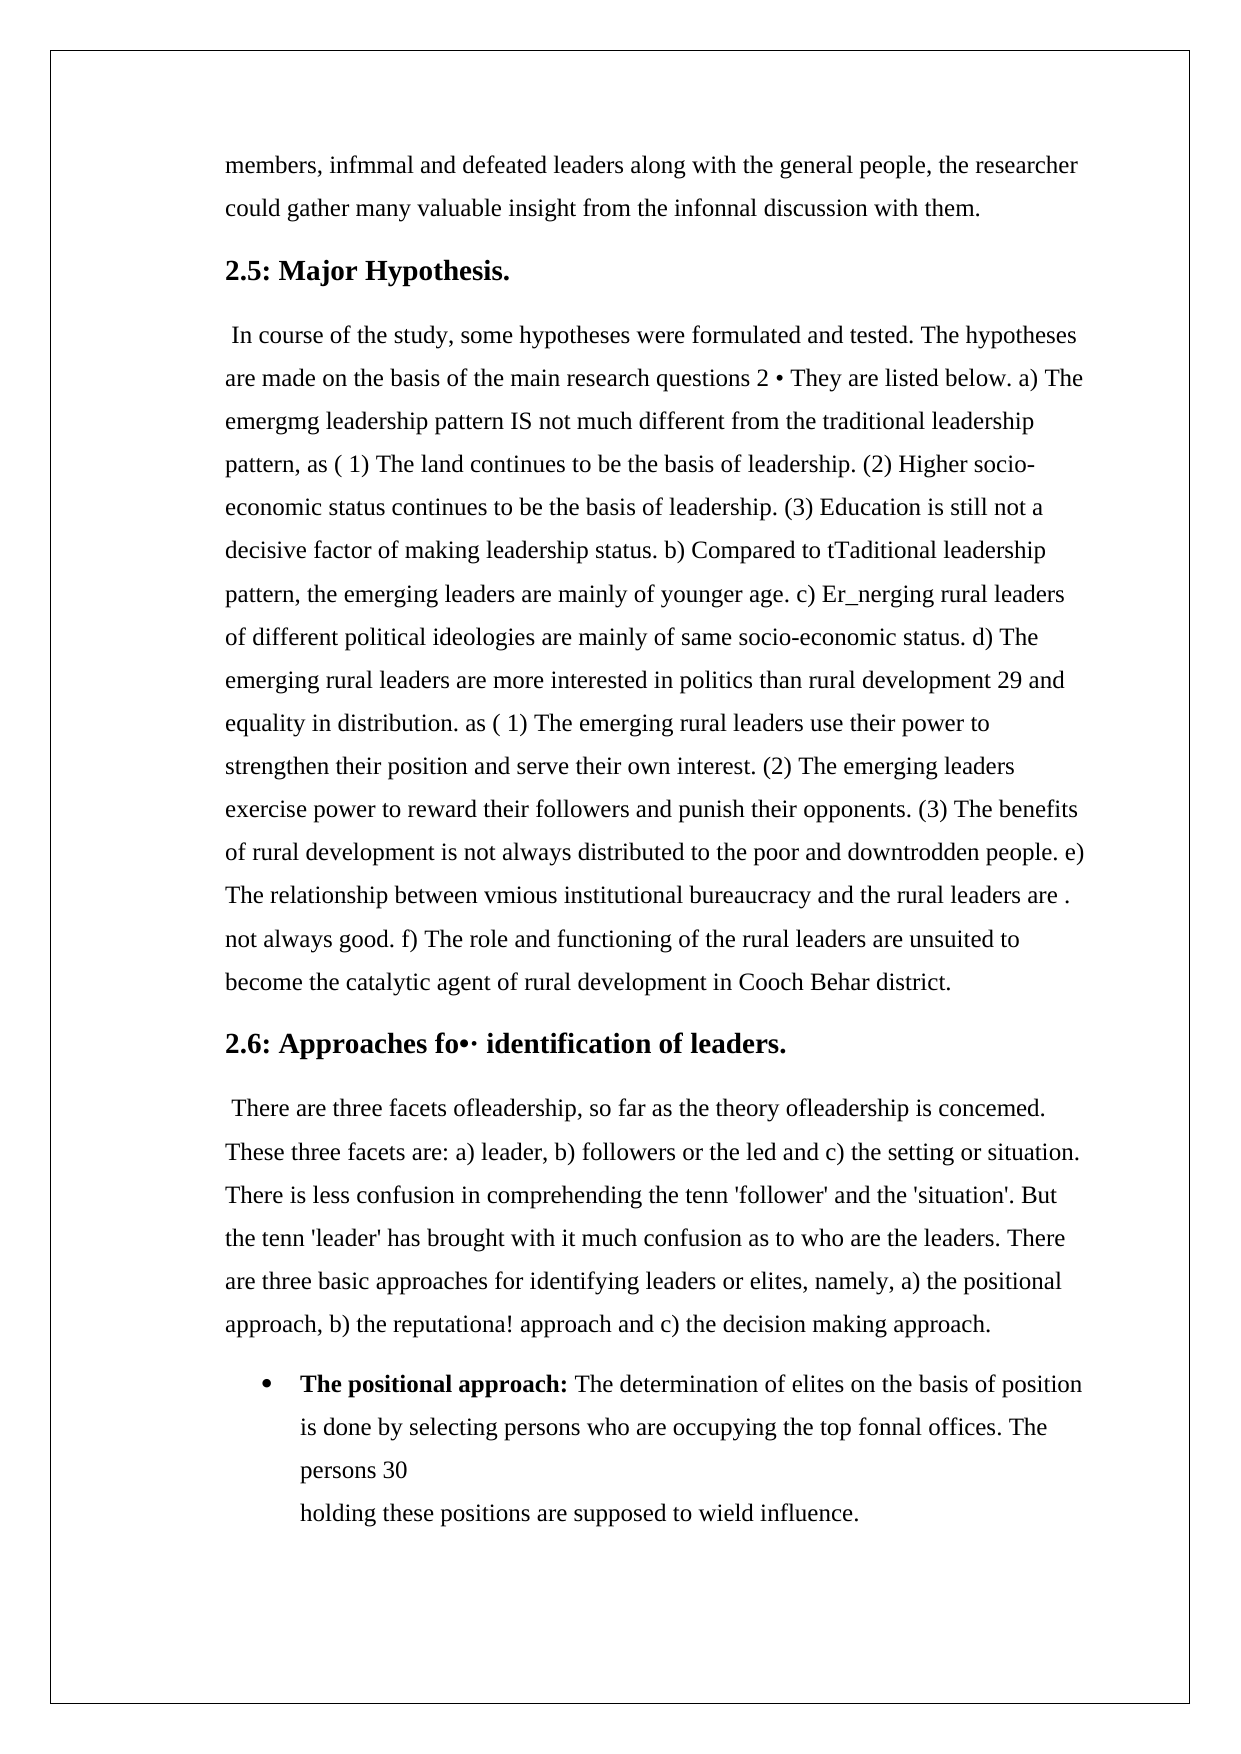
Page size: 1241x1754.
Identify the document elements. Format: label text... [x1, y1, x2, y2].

list holding these positions are supposed to wield influence. [300, 1498, 1090, 1527]
text 2.6: Approaches fo•· identification of leaders. [225, 1027, 1090, 1060]
text In course of the study, some hypotheses were formulated and tested. The hypotheses are made on the basis of the main research questions 2 • They are listed below. a) The emergmg leadership pattern IS not much different from the traditional leadership pattern, as ( 1) The land continues to be the basis of leadership. (2) Higher socio-economic status continues to be the basis of leadership. (3) Education is still not a decisive factor of making leadership status. b) Compared to tTaditional leadership pattern, the emerging leaders are mainly of younger age. c) Er_nerging rural leaders of different political ideologies are mainly of same socio-economic status. d) The emerging rural leaders are more interested in politics than rural development 29 and equality in distribution. as ( 1) The emerging rural leaders use their power to strengthen their position and serve their own interest. (2) The emerging leaders exercise power to reward their followers and punish their opponents. (3) The benefits of rural development is not always distributed to the poor and downtrodden people. e) The relationship between vmious institutional bureaucracy and the rural leaders are . not always good. f) The role and functioning of the rural leaders are unsuited to become the catalytic agent of rural development in Cooch Behar district. [225, 320, 1090, 996]
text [225, 150, 1090, 222]
text There are three facets ofleadership, so far as the theory ofleadership is concemed. These three facets are: a) leader, b) followers or the led and c) the setting or situation. There is less confusion in comprehending the tenn 'follower' and the 'situation'. But the tenn 'leader' has brought with it much confusion as to who are the leaders. There are three basic approaches for identifying leaders or elites, namely, a) the positional approach, b) the reputationa! approach and c) the decision making approach. [225, 1093, 1090, 1338]
list The positional approach: The determination of elites on the basis of position is done by selecting persons who are occupying the top fonnal offices. The persons 30 [262, 1369, 1090, 1484]
text 2.5: Major Hypothesis. [225, 253, 1090, 286]
